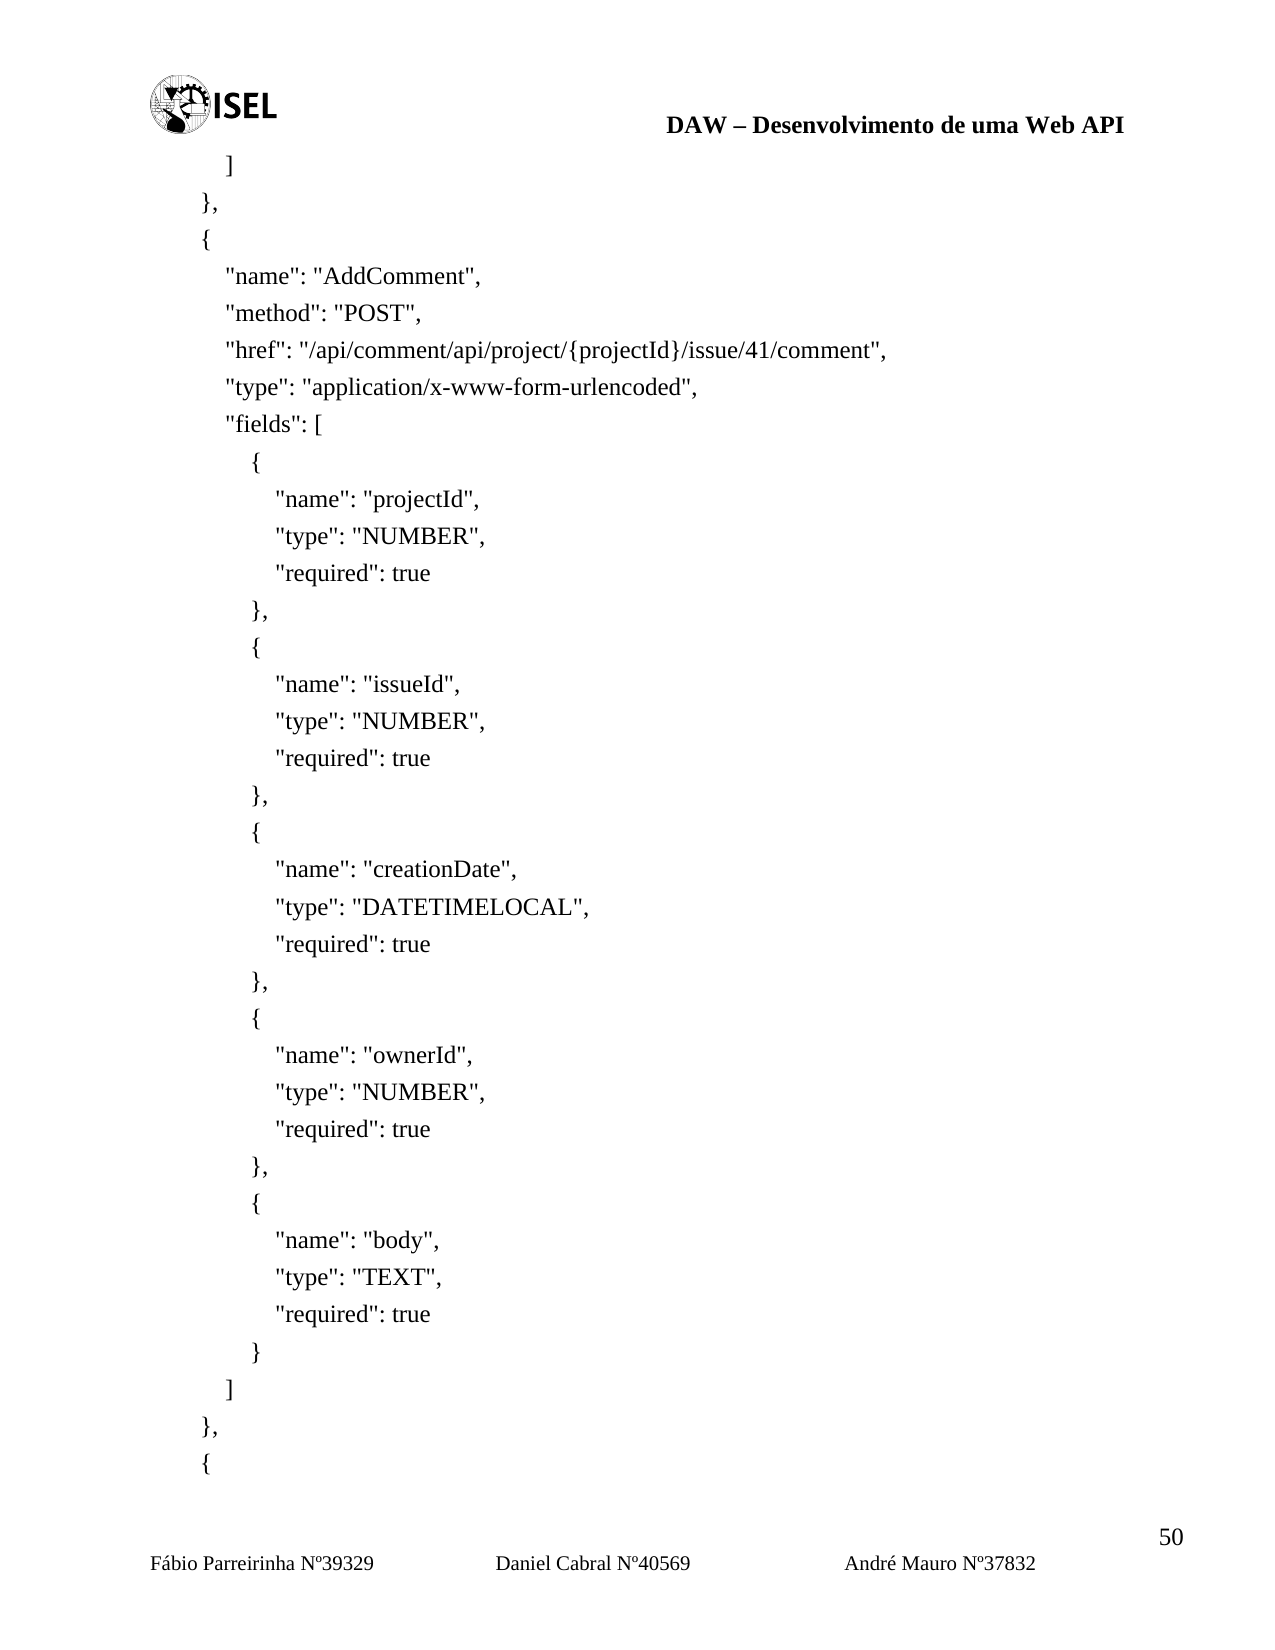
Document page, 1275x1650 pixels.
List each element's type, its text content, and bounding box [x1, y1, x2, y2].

text { [150, 224, 1125, 253]
picture [150, 75, 279, 134]
text ] [150, 150, 1125, 179]
text { [150, 1003, 1125, 1032]
text "name": "AddComment", [150, 261, 1125, 290]
text "name": "issueId", [150, 669, 1125, 698]
text "required": true [150, 929, 1125, 957]
text "name": "ownerId", [150, 1040, 1125, 1069]
text "type": "application/x-www-form-urlencoded", [150, 372, 1125, 401]
text }, [150, 1151, 1125, 1180]
text "type": "NUMBER", [150, 1077, 1125, 1106]
text "type": "NUMBER", [150, 521, 1125, 549]
text "type": "TEXT", [150, 1262, 1125, 1291]
text "required": true [150, 558, 1125, 587]
text { [150, 1448, 1125, 1477]
text }, [150, 966, 1125, 994]
text { [150, 817, 1125, 846]
text }, [150, 780, 1125, 809]
text } [150, 1337, 1125, 1365]
text { [150, 632, 1125, 661]
text "required": true [150, 1299, 1125, 1328]
text }, [150, 187, 1125, 216]
text "required": true [150, 1114, 1125, 1143]
text "method": "POST", [150, 298, 1125, 327]
text }, [150, 1411, 1125, 1439]
text { [150, 447, 1125, 475]
text { [150, 1188, 1125, 1217]
text "fields": [ [150, 409, 1125, 438]
text "name": "projectId", [150, 484, 1125, 512]
text ] [150, 1374, 1125, 1402]
text }, [150, 595, 1125, 624]
text "name": "body", [150, 1225, 1125, 1254]
text "type": "DATETIMELOCAL", [150, 892, 1125, 920]
text "href": "/api/comment/api/project/{projectId}/issue/41/comment", [150, 335, 1125, 364]
text "type": "NUMBER", [150, 706, 1125, 735]
text "name": "creationDate", [150, 854, 1125, 883]
text "required": true [150, 743, 1125, 772]
